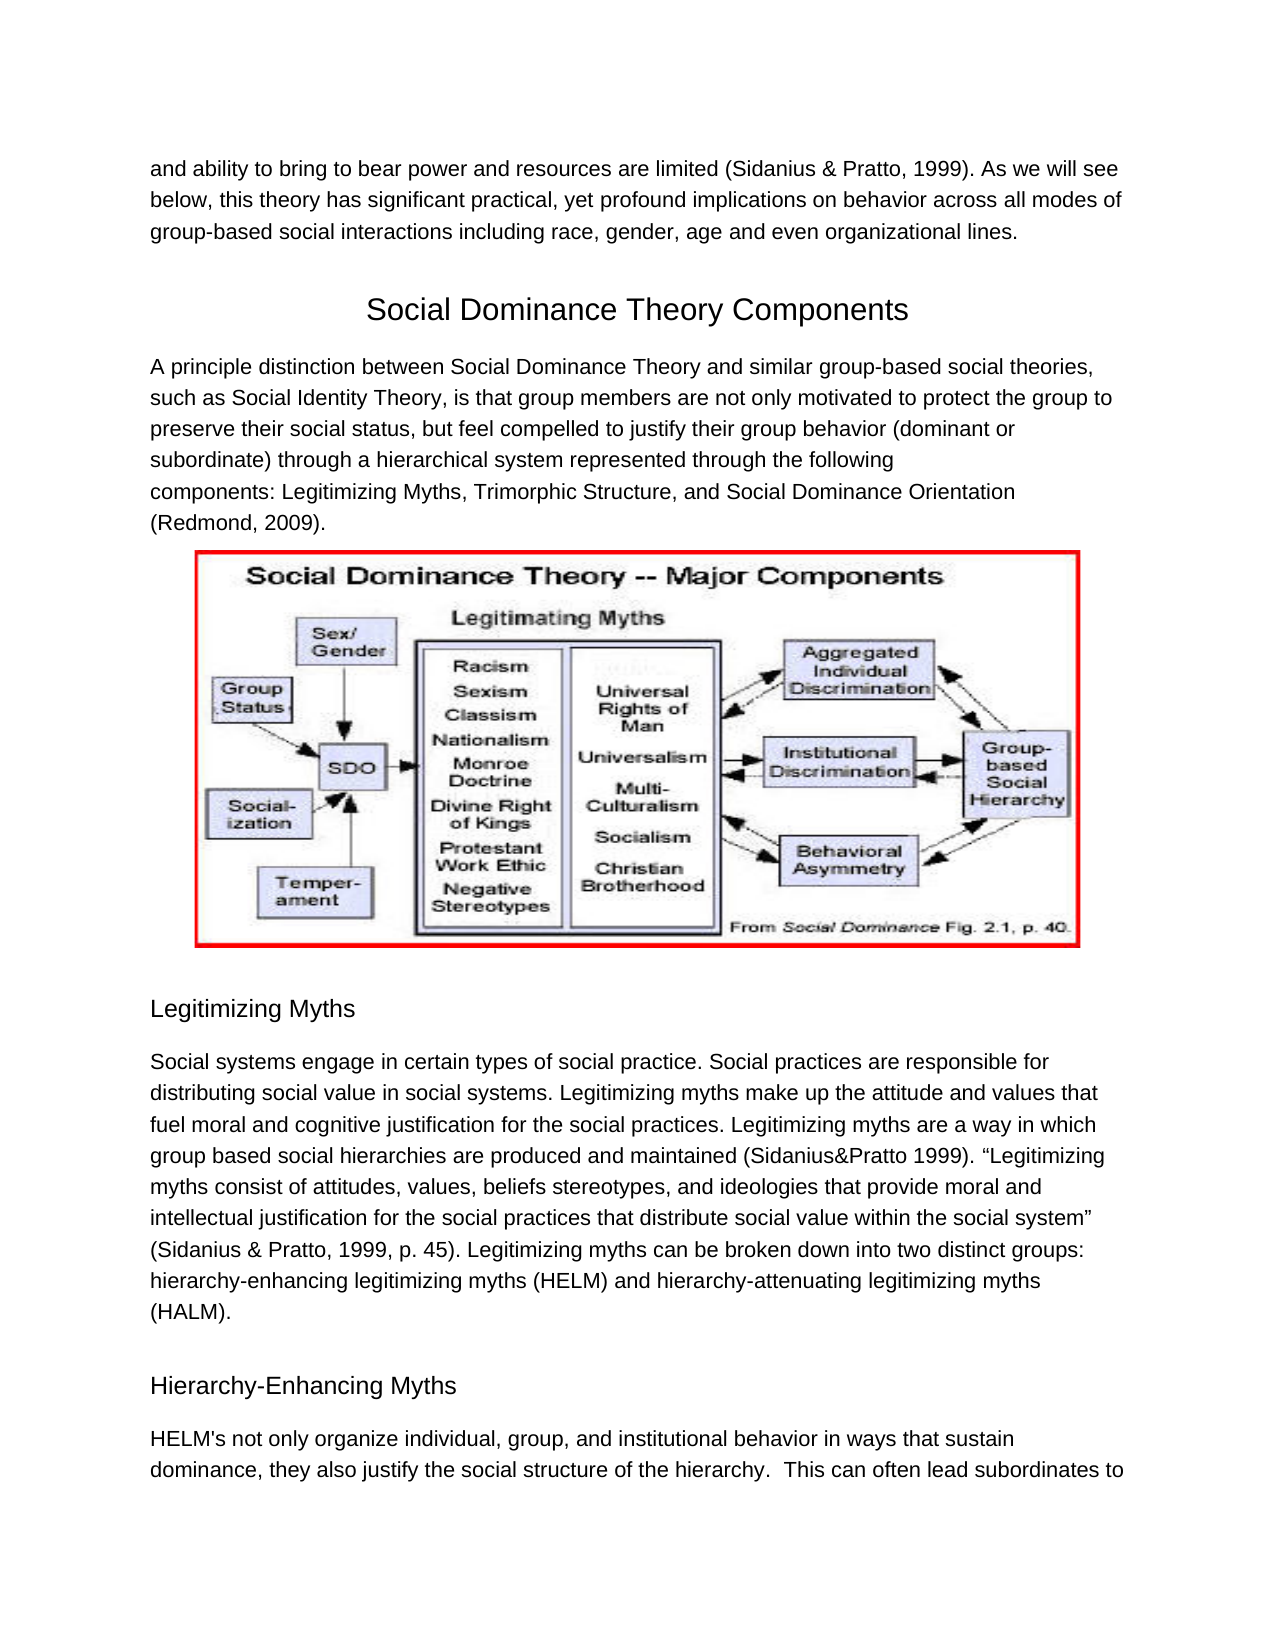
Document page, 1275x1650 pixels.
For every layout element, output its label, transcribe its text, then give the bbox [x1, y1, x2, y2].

subtitle Hierarchy-Enhancing Myths [150, 1371, 1125, 1400]
text A principle distinction between Social Dominance Theory and similar group-based social theories, such as Social Identity Theory, is that group members are not only motivated to protect the group to preserve their social status, but feel compelled to justify their group behavior (dominant or subordinate) through a hierarchical system represented through the following components: Legitimizing Myths, Trimorphic Structure, and Social Dominance Orientation (Redmond, 2009). [150, 347, 1125, 535]
subtitle Social Dominance Theory Components [150, 291, 1125, 327]
subtitle Legitimizing Myths [150, 994, 1125, 1023]
picture [194, 550, 1081, 948]
text Social systems engage in certain types of social practice. Social practices are responsible for distributing social value in social systems. Legitimizing myths make up the attitude and values that fuel moral and cognitive justification for the social practices. Legitimizing myths are a way in which group based social hierarchies are produced and maintained (Sidanius&Pratto 1999). “Legitimizing myths consist of attitudes, values, beliefs stereotypes, and ideologies that provide moral and intellectual justification for the social practices that distribute social value within the social system” (Sidanius & Pratto, 1999, p. 45). Legitimizing myths can be broken down into two distinct groups: hierarchy-enhancing legitimizing myths (HELM) and hierarchy-attenuating legitimizing myths (HALM). [150, 1043, 1125, 1324]
